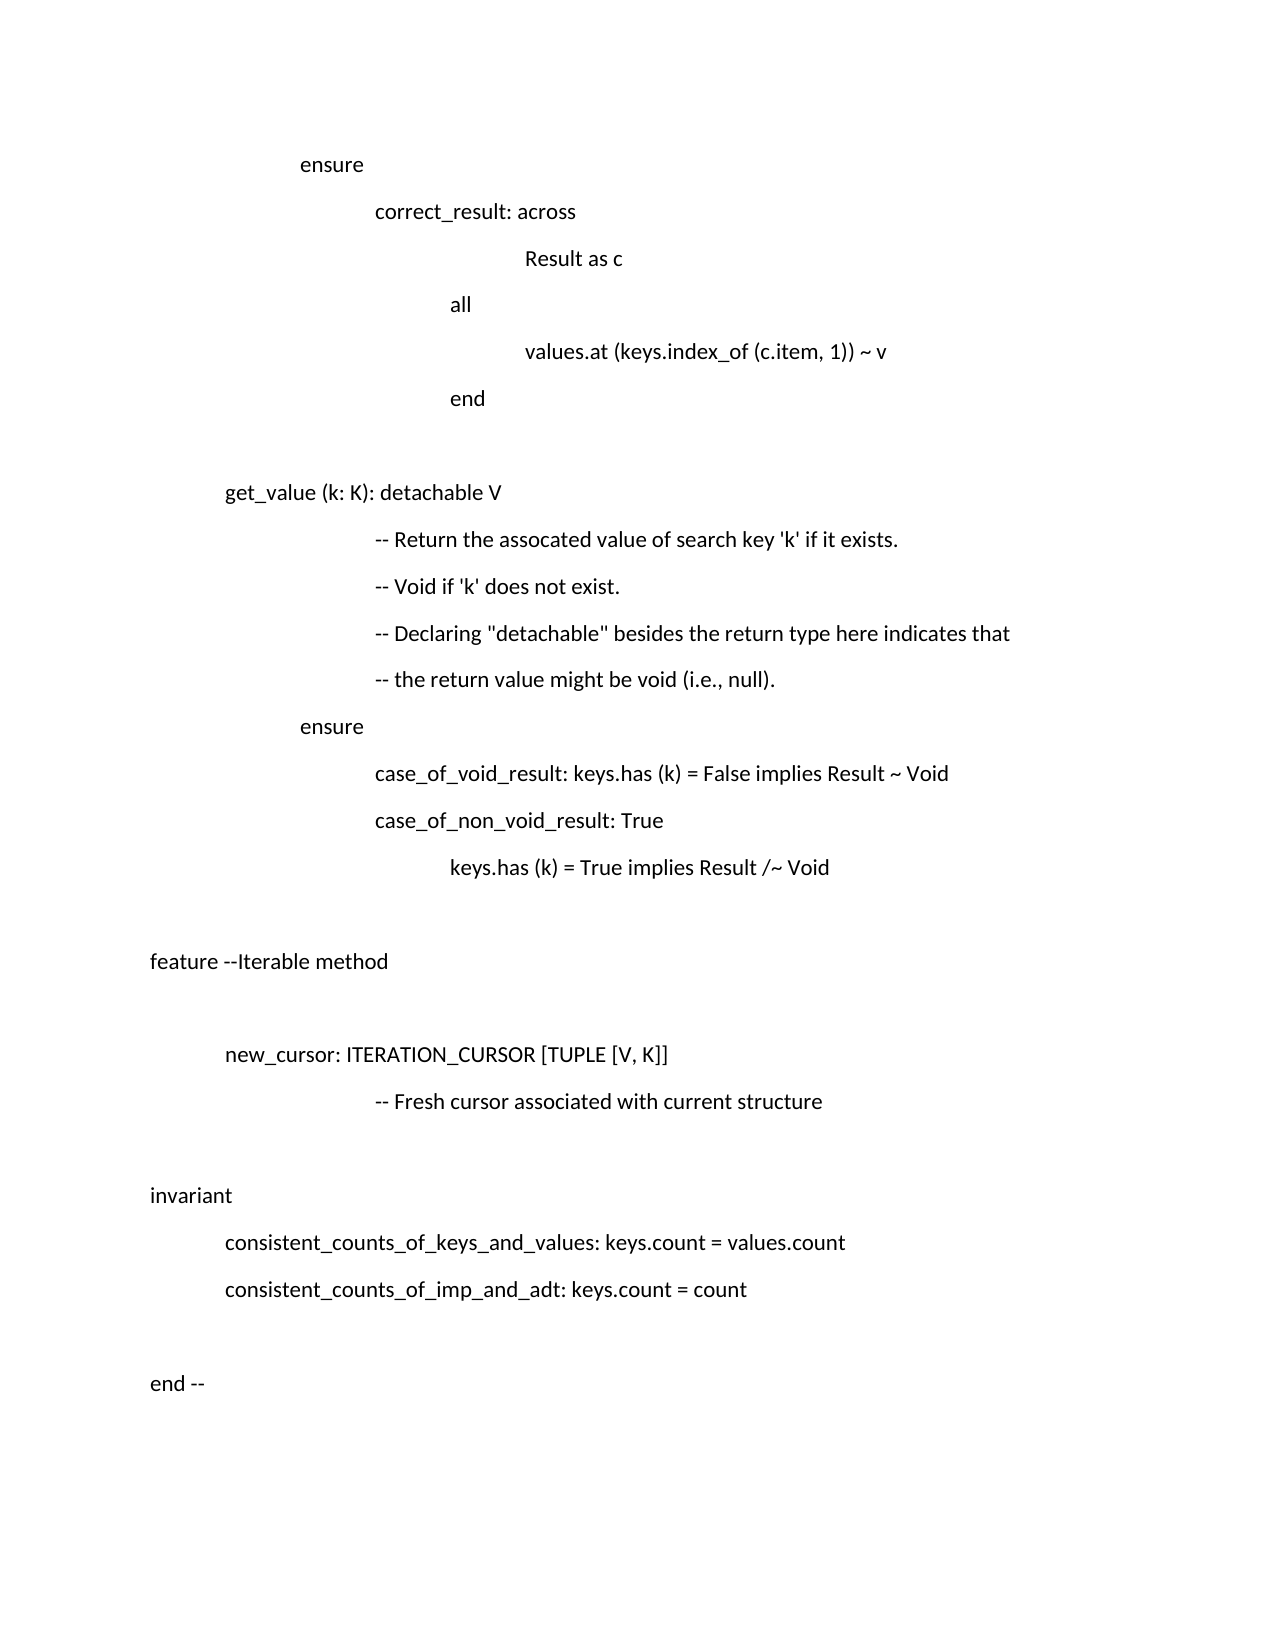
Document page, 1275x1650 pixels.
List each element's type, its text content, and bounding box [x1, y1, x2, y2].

text -- Return the assocated value of search key 'k' if it exists. [150, 525, 1125, 553]
text -- the return value might be void (i.e., null). [150, 666, 1125, 694]
text correct_result: across [150, 197, 1125, 225]
text consistent_counts_of_keys_and_values: keys.count = values.count [150, 1228, 1125, 1256]
text case_of_non_void_result: True [150, 806, 1125, 834]
text keys.has (k) = True implies Result /~ Void [150, 853, 1125, 881]
text -- Void if 'k' does not exist. [150, 572, 1125, 600]
text ensure [150, 712, 1125, 741]
text get_value (k: K): detachable V [150, 478, 1125, 506]
text case_of_void_result: keys.has (k) = False implies Result ~ Void [150, 759, 1125, 787]
text end -- [150, 1369, 1125, 1397]
text consistent_counts_of_imp_and_adt: keys.count = count [150, 1275, 1125, 1303]
text feature --Iterable method [150, 947, 1125, 975]
text new_cursor: ITERATION_CURSOR [TUPLE [V, K]] [150, 1041, 1125, 1069]
text all [150, 291, 1125, 319]
text values.at (keys.index_of (c.item, 1)) ~ v [150, 337, 1125, 366]
text ensure [150, 150, 1125, 178]
text invariant [150, 1181, 1125, 1209]
text -- Declaring "detachable" besides the return type here indicates that [150, 619, 1125, 647]
text Result as c [150, 244, 1125, 272]
text end [150, 384, 1125, 412]
text -- Fresh cursor associated with current structure [150, 1087, 1125, 1116]
